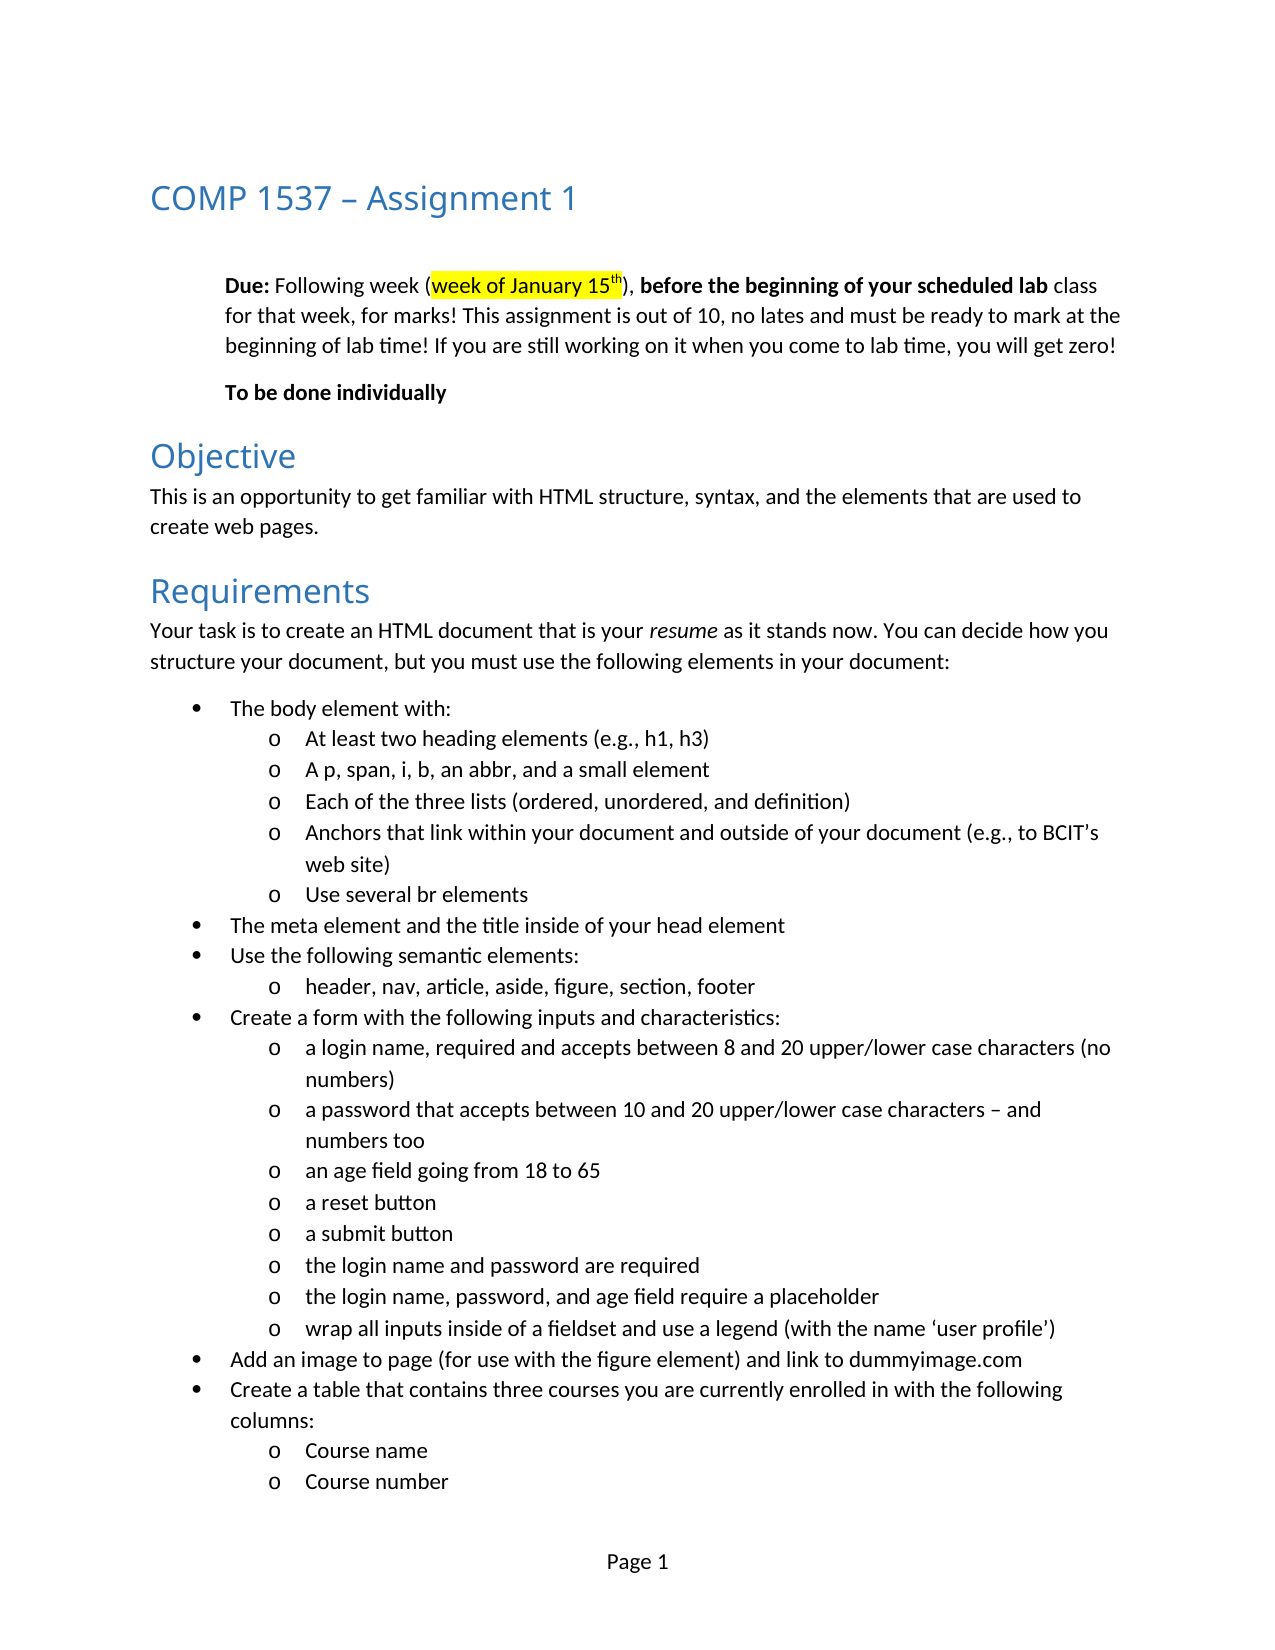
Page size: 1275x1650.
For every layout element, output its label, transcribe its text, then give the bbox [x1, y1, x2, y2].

list a reset button [268, 1188, 1125, 1217]
list Use several br elements [268, 880, 1125, 909]
list Use the following semantic elements: [193, 942, 1125, 969]
list the login name, password, and age field require a placeholder [268, 1282, 1125, 1312]
list Add an image to page (for use with the figure element) and link to dummyimage.com [193, 1345, 1125, 1373]
subtitle COMP 1537 – Assignment 1 [150, 175, 1125, 220]
text To be done individually [225, 378, 1125, 406]
list wrap all inputs inside of a fieldset and use a legend (with the name ‘user profile’) [268, 1314, 1125, 1343]
list Create a table that contains three courses you are currently enrolled in with the following columns: [193, 1376, 1125, 1434]
list Anchors that link within your document and outside of your document (e.g., to BCIT’s web site) [268, 818, 1125, 878]
list an age field going from 18 to 65 [268, 1157, 1125, 1186]
list a login name, required and accepts between 8 and 20 upper/lower case characters (no numbers) [268, 1033, 1125, 1093]
list Each of the three lists (ordered, unordered, and definition) [268, 787, 1125, 816]
list a password that accepts between 10 and 20 upper/lower case characters – and numbers too [268, 1095, 1125, 1154]
list The meta element and the title inside of your head element [193, 911, 1125, 939]
list Course number [268, 1467, 1125, 1497]
list At least two heading elements (e.g., h1, h3) [268, 724, 1125, 753]
list The body element with: [193, 694, 1125, 722]
subtitle Requirements [150, 568, 1125, 613]
text This is an opportunity to get familiar with HTML structure, syntax, and the elements that are used to create web pages. [150, 482, 1125, 541]
subtitle Objective [150, 433, 1125, 479]
list Create a form with the following inputs and characteristics: [193, 1003, 1125, 1031]
text Your task is to create an HTML document that is your resume as it stands now. You can decide how you structure your document, but you must use the following elements in your document: [150, 617, 1125, 675]
list Course name [268, 1436, 1125, 1465]
list the login name and password are required [268, 1251, 1125, 1280]
text Due: Following week (week of January 15th), before the beginning of your scheduled lab class for that week, for marks! This assignment is out of 10, no lates and must be ready to mark at the beginning of lab time! If you are still working on it when you come to lab time, you will get zero! [225, 271, 1125, 359]
list header, nav, article, aside, figure, section, footer [268, 972, 1125, 1001]
list a submit button [268, 1219, 1125, 1249]
list A p, span, i, b, an abbr, and a small element [268, 755, 1125, 784]
